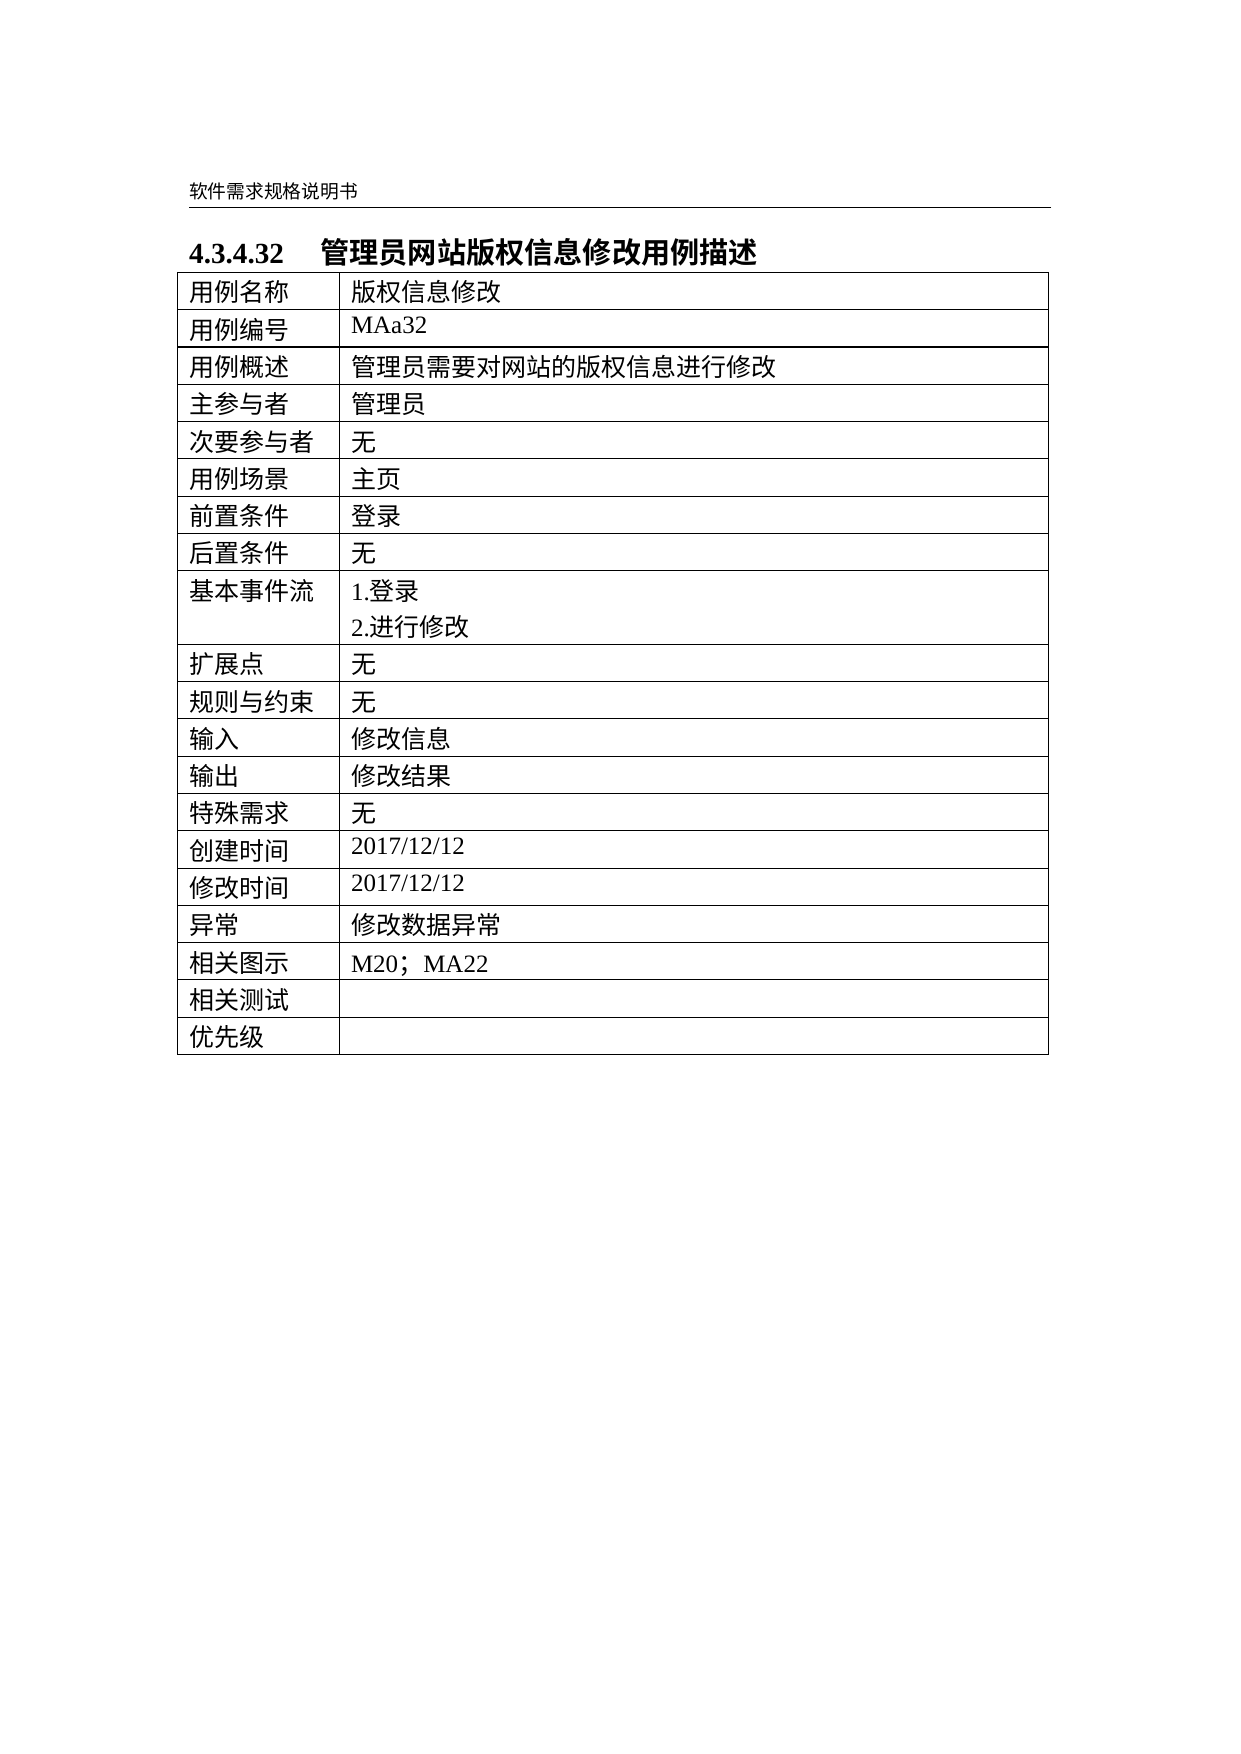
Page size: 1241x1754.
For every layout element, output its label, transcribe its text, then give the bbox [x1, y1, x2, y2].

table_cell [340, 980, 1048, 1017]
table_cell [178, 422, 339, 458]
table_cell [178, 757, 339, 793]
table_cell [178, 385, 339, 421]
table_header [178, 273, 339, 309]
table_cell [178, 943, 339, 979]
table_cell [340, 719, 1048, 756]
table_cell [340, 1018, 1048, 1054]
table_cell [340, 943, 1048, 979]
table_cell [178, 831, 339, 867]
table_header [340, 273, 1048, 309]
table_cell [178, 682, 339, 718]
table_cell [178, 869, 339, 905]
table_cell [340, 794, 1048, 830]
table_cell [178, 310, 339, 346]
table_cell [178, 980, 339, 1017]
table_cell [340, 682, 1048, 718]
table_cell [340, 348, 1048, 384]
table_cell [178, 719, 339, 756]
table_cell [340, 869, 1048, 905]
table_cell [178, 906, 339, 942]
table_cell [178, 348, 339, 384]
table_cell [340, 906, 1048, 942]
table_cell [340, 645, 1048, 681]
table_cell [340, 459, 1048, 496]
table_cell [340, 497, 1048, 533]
subtitle 管理员网站版权信息修改用例描述 [189, 229, 1051, 272]
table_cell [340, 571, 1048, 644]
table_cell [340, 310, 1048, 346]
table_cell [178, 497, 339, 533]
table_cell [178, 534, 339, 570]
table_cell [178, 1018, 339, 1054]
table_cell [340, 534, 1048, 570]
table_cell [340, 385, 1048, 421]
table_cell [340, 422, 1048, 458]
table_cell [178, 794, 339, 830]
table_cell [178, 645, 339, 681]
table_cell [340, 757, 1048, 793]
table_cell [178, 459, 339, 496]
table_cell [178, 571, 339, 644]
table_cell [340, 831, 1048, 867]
